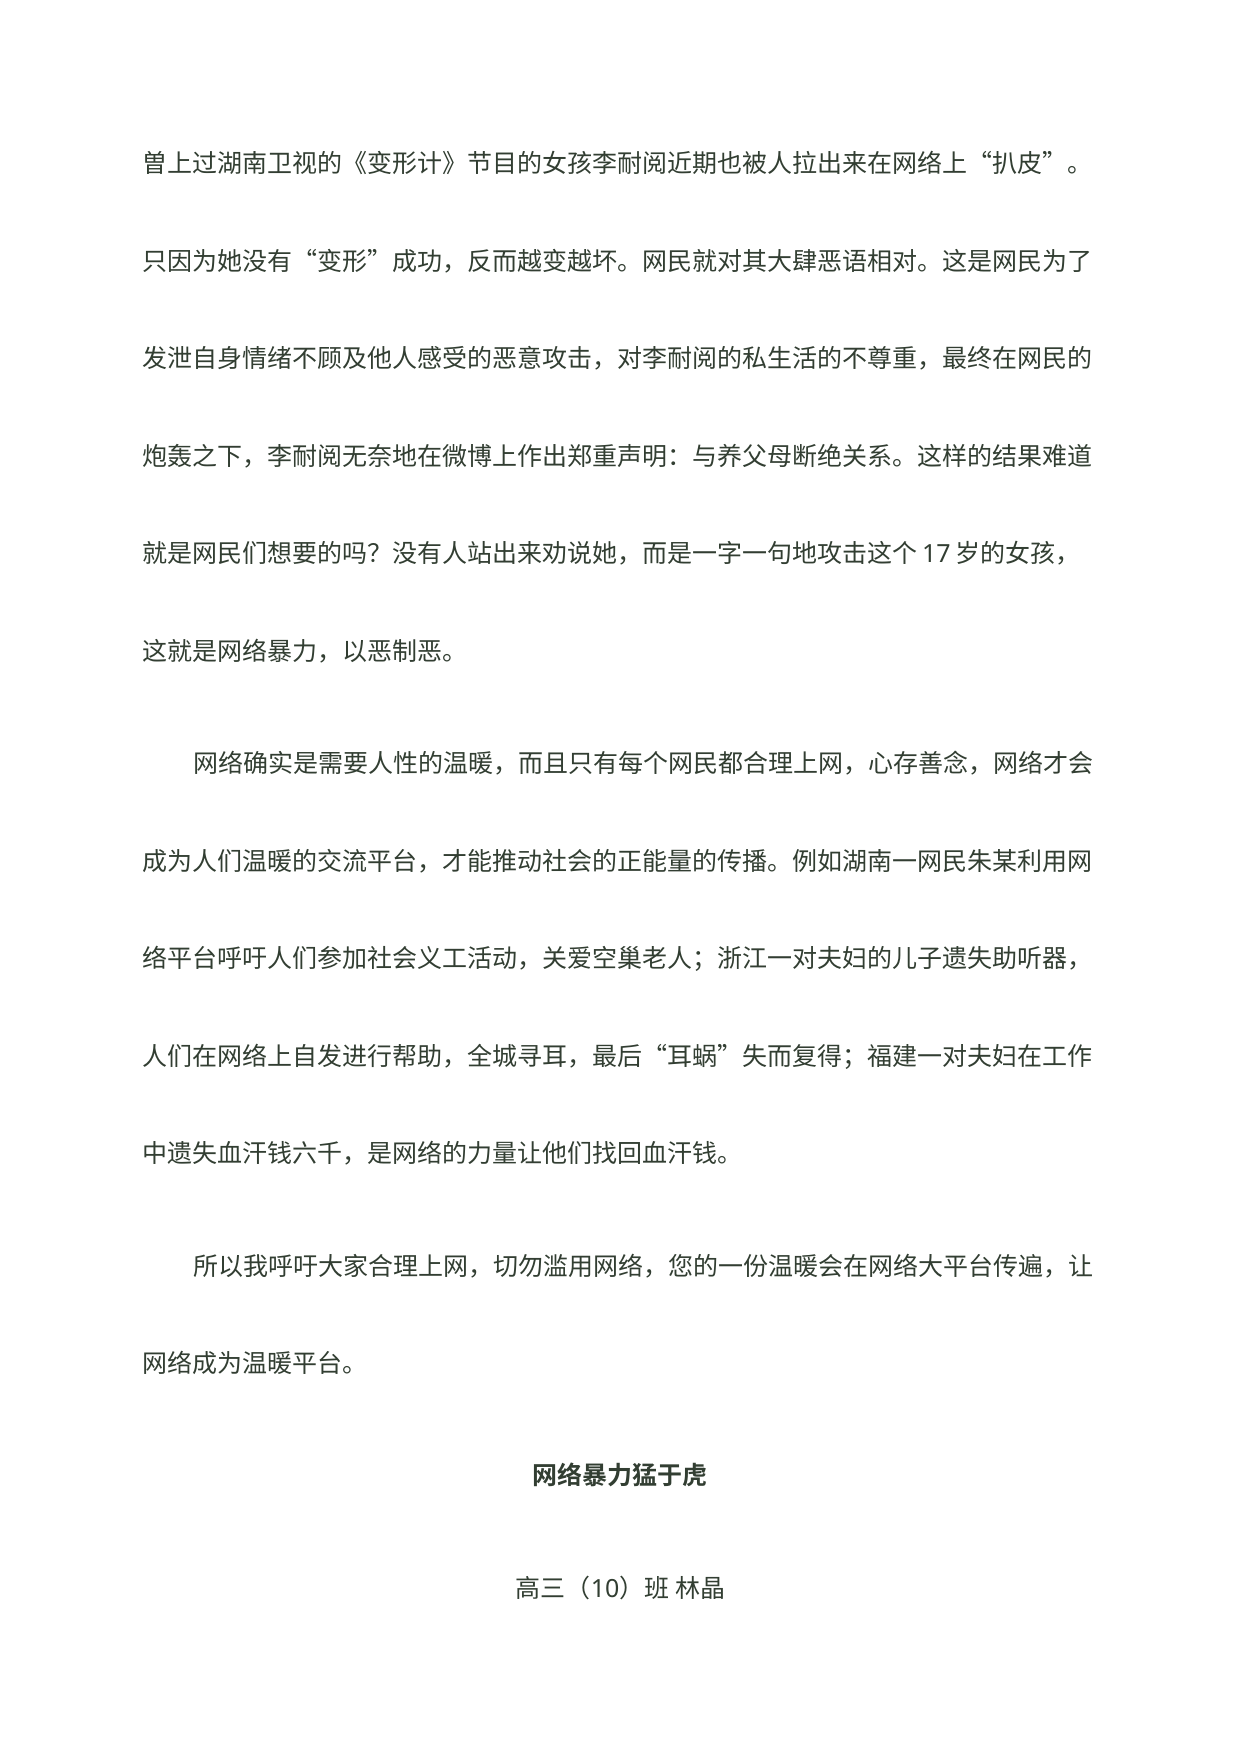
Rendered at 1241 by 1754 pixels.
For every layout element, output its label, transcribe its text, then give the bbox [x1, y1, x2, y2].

text 高三（10）班 林晶 [142, 1554, 1098, 1619]
text 网络暴力猛于虎 [142, 1441, 1098, 1506]
text 所以我呼吁大家合理上网，切勿滥用网络，您的一份温暖会在网络大平台传遍，让网络成为温暖平台。 [142, 1232, 1098, 1394]
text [142, 129, 1098, 682]
text 网络确实是需要人性的温暖，而且只有每个网民都合理上网，心存善念，网络才会成为人们温暖的交流平台，才能推动社会的正能量的传播。例如湖南一网民朱某利用网络平台呼吁人们参加社会义工活动，关爱空巢老人；浙江一对夫妇的儿子遗失助听器，人们在网络上自发进行帮助，全城寻耳，最后“耳蜗”失而复得；福建一对夫妇在工作中遗失血汗钱六千，是网络的力量让他们找回血汗钱。 [142, 729, 1098, 1184]
